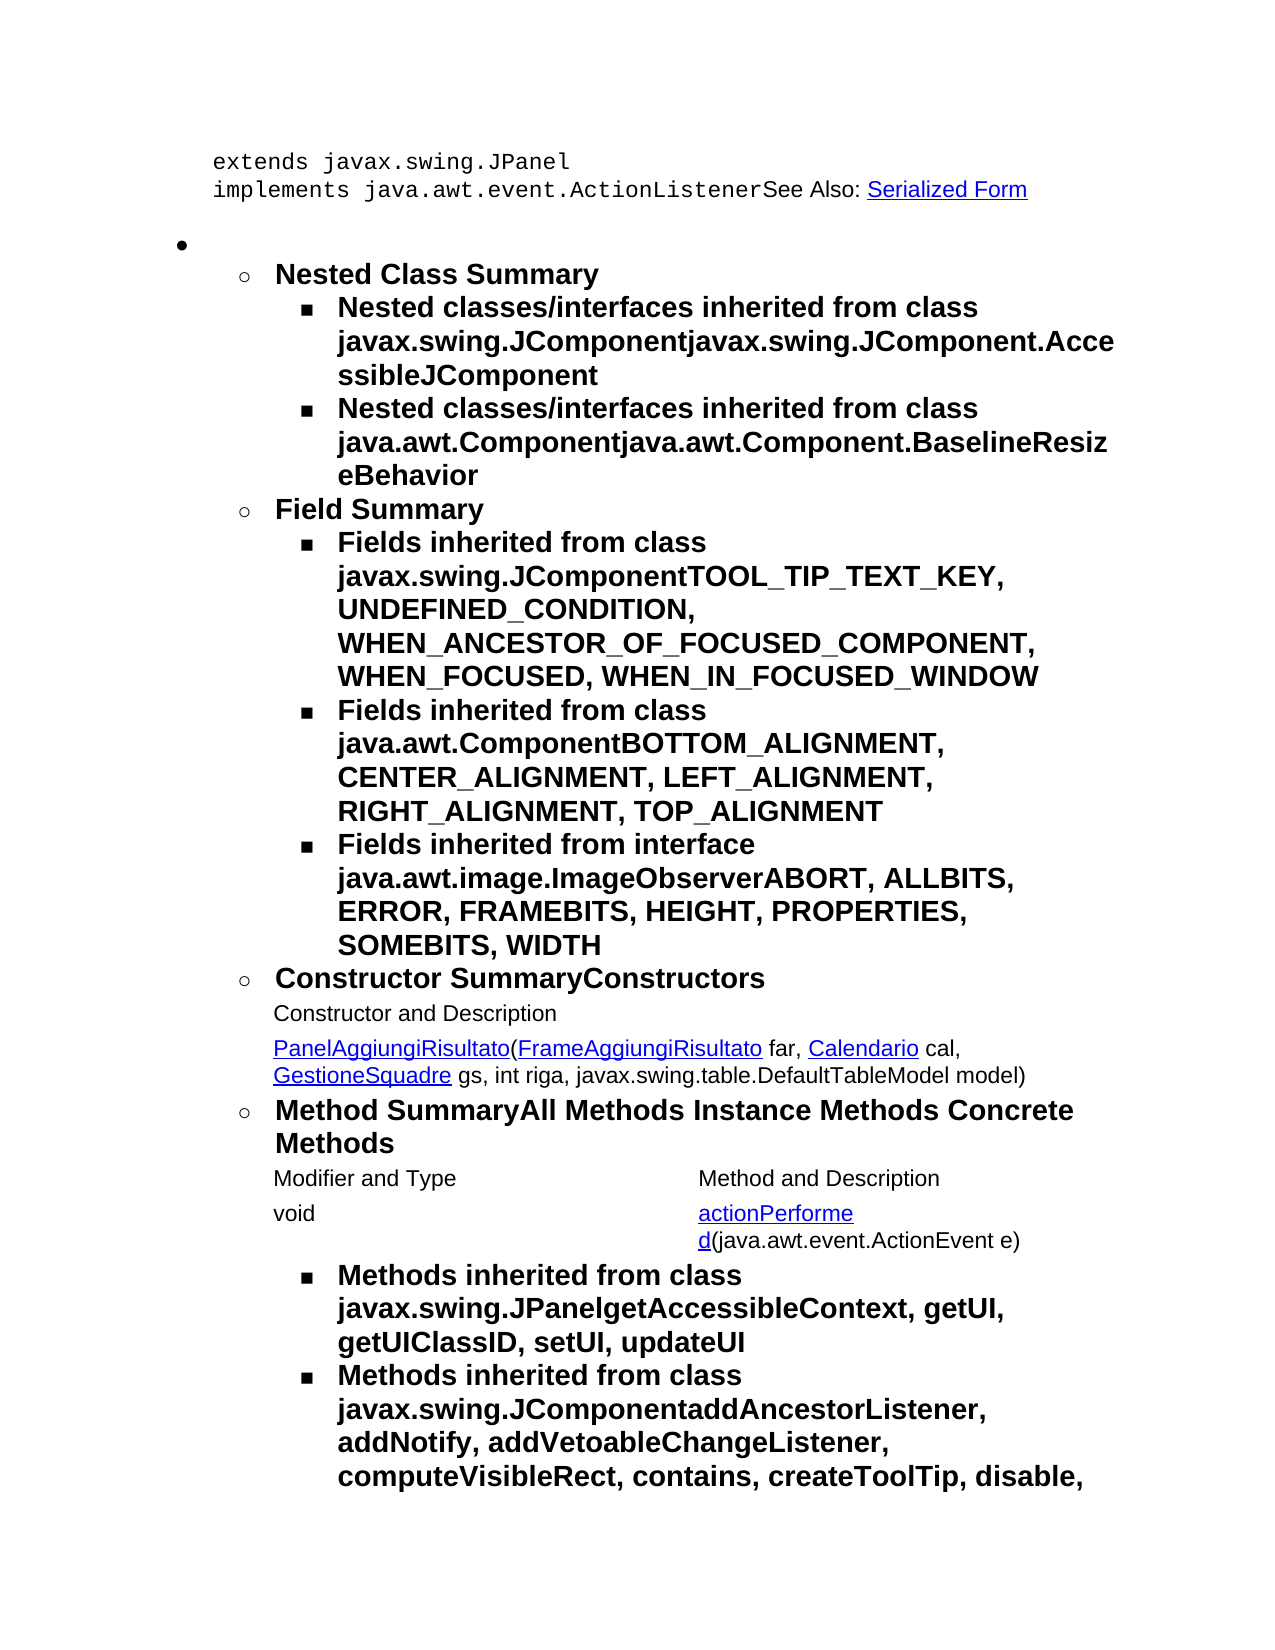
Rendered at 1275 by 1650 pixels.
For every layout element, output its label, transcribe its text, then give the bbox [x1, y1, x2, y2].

table_header Constructor and Description [269, 995, 1118, 1031]
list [175, 150, 1125, 204]
table_cell void [269, 1196, 693, 1258]
subtitle Nested classes/interfaces inherited from class java.awt.Componentjava.awt.Component.BaselineResizeBehavior [300, 391, 1125, 492]
subtitle Method SummaryAll Methods Instance Methods Concrete Methods [237, 1093, 1125, 1160]
table_header Method and Description [694, 1160, 1118, 1196]
subtitle Constructor SummaryConstructors [237, 961, 1125, 995]
subtitle Methods inherited from class javax.swing.JPanelgetAccessibleContext, getUI, getUIClassID, setUI, updateUI [300, 1258, 1125, 1358]
subtitle Nested Class Summary [237, 257, 1125, 291]
subtitle Nested classes/interfaces inherited from class javax.swing.JComponentjavax.swing.JComponent.AccessibleJComponent [300, 291, 1125, 391]
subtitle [300, 1358, 1125, 1492]
subtitle Fields inherited from interface java.awt.image.ImageObserverABORT, ALLBITS, ERROR, FRAMEBITS, HEIGHT, PROPERTIES, SOMEBITS, WIDTH [300, 827, 1125, 961]
table_cell actionPerformed(java.awt.event.ActionEvent e) [694, 1196, 1118, 1258]
subtitle Field Summary [237, 492, 1125, 525]
subtitle Fields inherited from class java.awt.ComponentBOTTOM_ALIGNMENT, CENTER_ALIGNMENT, LEFT_ALIGNMENT, RIGHT_ALIGNMENT, TOP_ALIGNMENT [300, 693, 1125, 827]
table_cell PanelAggiungiRisultato(FrameAggiungiRisultato far, Calendario cal, GestioneSquadre gs, int riga, javax.swing.table.DefaultTableModel model) [269, 1031, 1118, 1093]
subtitle Fields inherited from class javax.swing.JComponentTOOL_TIP_TEXT_KEY, UNDEFINED_CONDITION, WHEN_ANCESTOR_OF_FOCUSED_COMPONENT, WHEN_FOCUSED, WHEN_IN_FOCUSED_WINDOW [300, 525, 1125, 693]
table_header Modifier and Type [269, 1160, 693, 1196]
